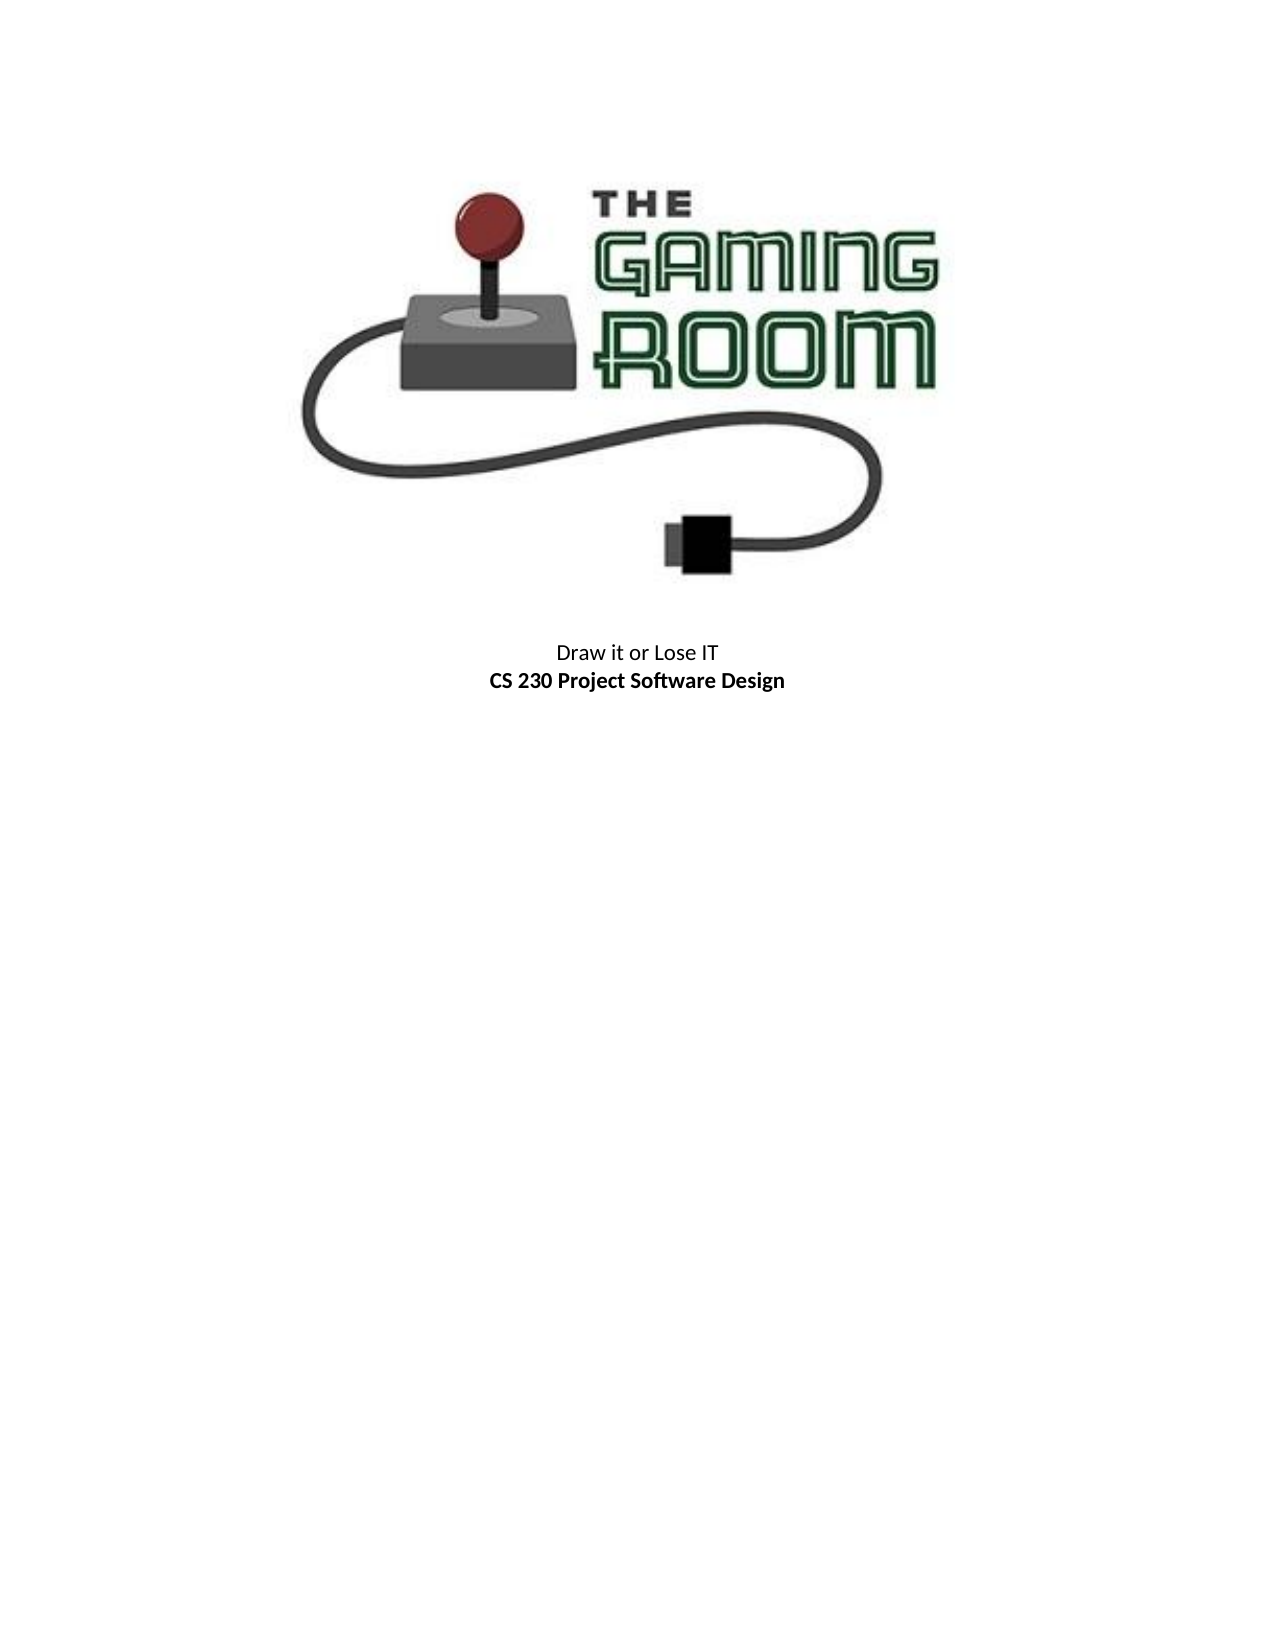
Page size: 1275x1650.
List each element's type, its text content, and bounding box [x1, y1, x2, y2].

title Draw it or Lose IT [150, 638, 1125, 666]
picture [220, 150, 1055, 611]
subtitle CS 230 Project Software Design [150, 666, 1125, 694]
